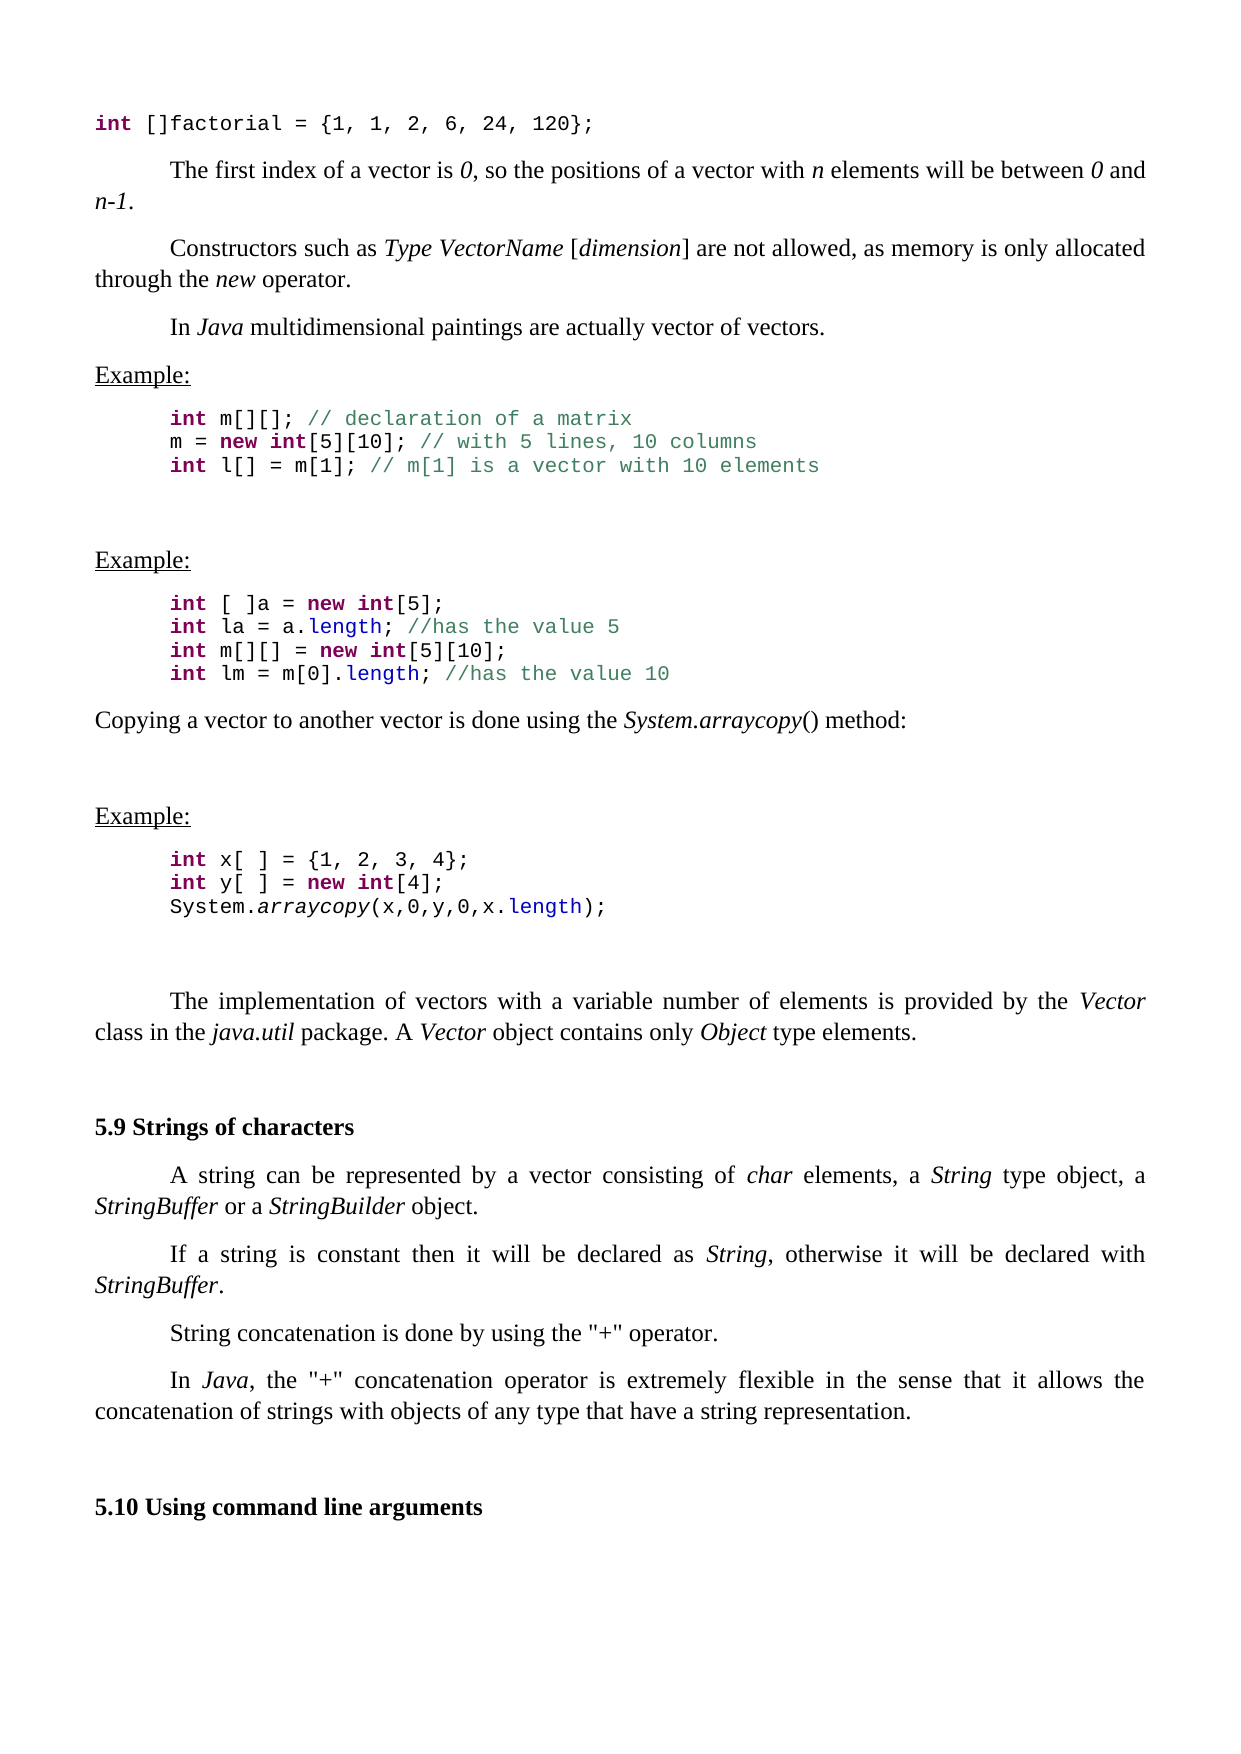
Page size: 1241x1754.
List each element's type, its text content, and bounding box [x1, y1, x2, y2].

text If a string is constant then it will be declared as String, otherwise it will be declared with StringBuffer. [94, 1239, 1146, 1299]
text In Java multidimensional paintings are actually vector of vectors. [94, 312, 1146, 341]
text A string can be represented by a vector consisting of char elements, a String type object, a StringBuffer or a StringBuilder object. [94, 1160, 1146, 1220]
text 5.9 Strings of characters [94, 1112, 1146, 1141]
text Constructors such as Type VectorName [dimension] are not allowed, as memory is only allocated through the new operator. [94, 233, 1146, 293]
text int lm = m[0].length; //has the value 10 [169, 663, 1146, 687]
text int x[ ] = {1, 2, 3, 4}; [169, 849, 1146, 872]
text Example: [94, 801, 1146, 830]
text Example: [94, 545, 1146, 573]
text m = new int[5][10]; // with 5 lines, 10 columns [169, 431, 1146, 455]
text int m[][] = new int[5][10]; [169, 640, 1146, 663]
text The implementation of vectors with a variable number of elements is provided by the Vector class in the java.util package. A Vector object contains only Object type elements. [94, 986, 1146, 1046]
text int y[ ] = new int[4]; [169, 872, 1146, 896]
text int []factorial = {1, 1, 2, 6, 24, 120}; [94, 112, 1146, 136]
text int [ ]a = new int[5]; [169, 592, 1146, 616]
text In Java, the "+" concatenation operator is extremely flexible in the sense that it allows the concatenation of strings with objects of any type that have a string representation. [94, 1365, 1146, 1425]
text String concatenation is done by using the "+" operator. [94, 1318, 1146, 1346]
text 5.10 Using command line arguments [94, 1492, 1146, 1521]
text System.arraycopy(x,0,y,0,x.length); [169, 896, 1146, 920]
text Copying a vector to another vector is done using the System.arraycopy() method: [94, 706, 1146, 734]
text The first index of a vector is 0, so the positions of a vector with n elements will be between 0 and n-1. [94, 155, 1146, 214]
text Example: [94, 360, 1146, 389]
text int m[][]; // declaration of a matrix [169, 408, 1146, 431]
text int la = a.length; //has the value 5 [169, 616, 1146, 640]
text int l[] = m[1]; // m[1] is a vector with 10 elements [169, 455, 1146, 478]
